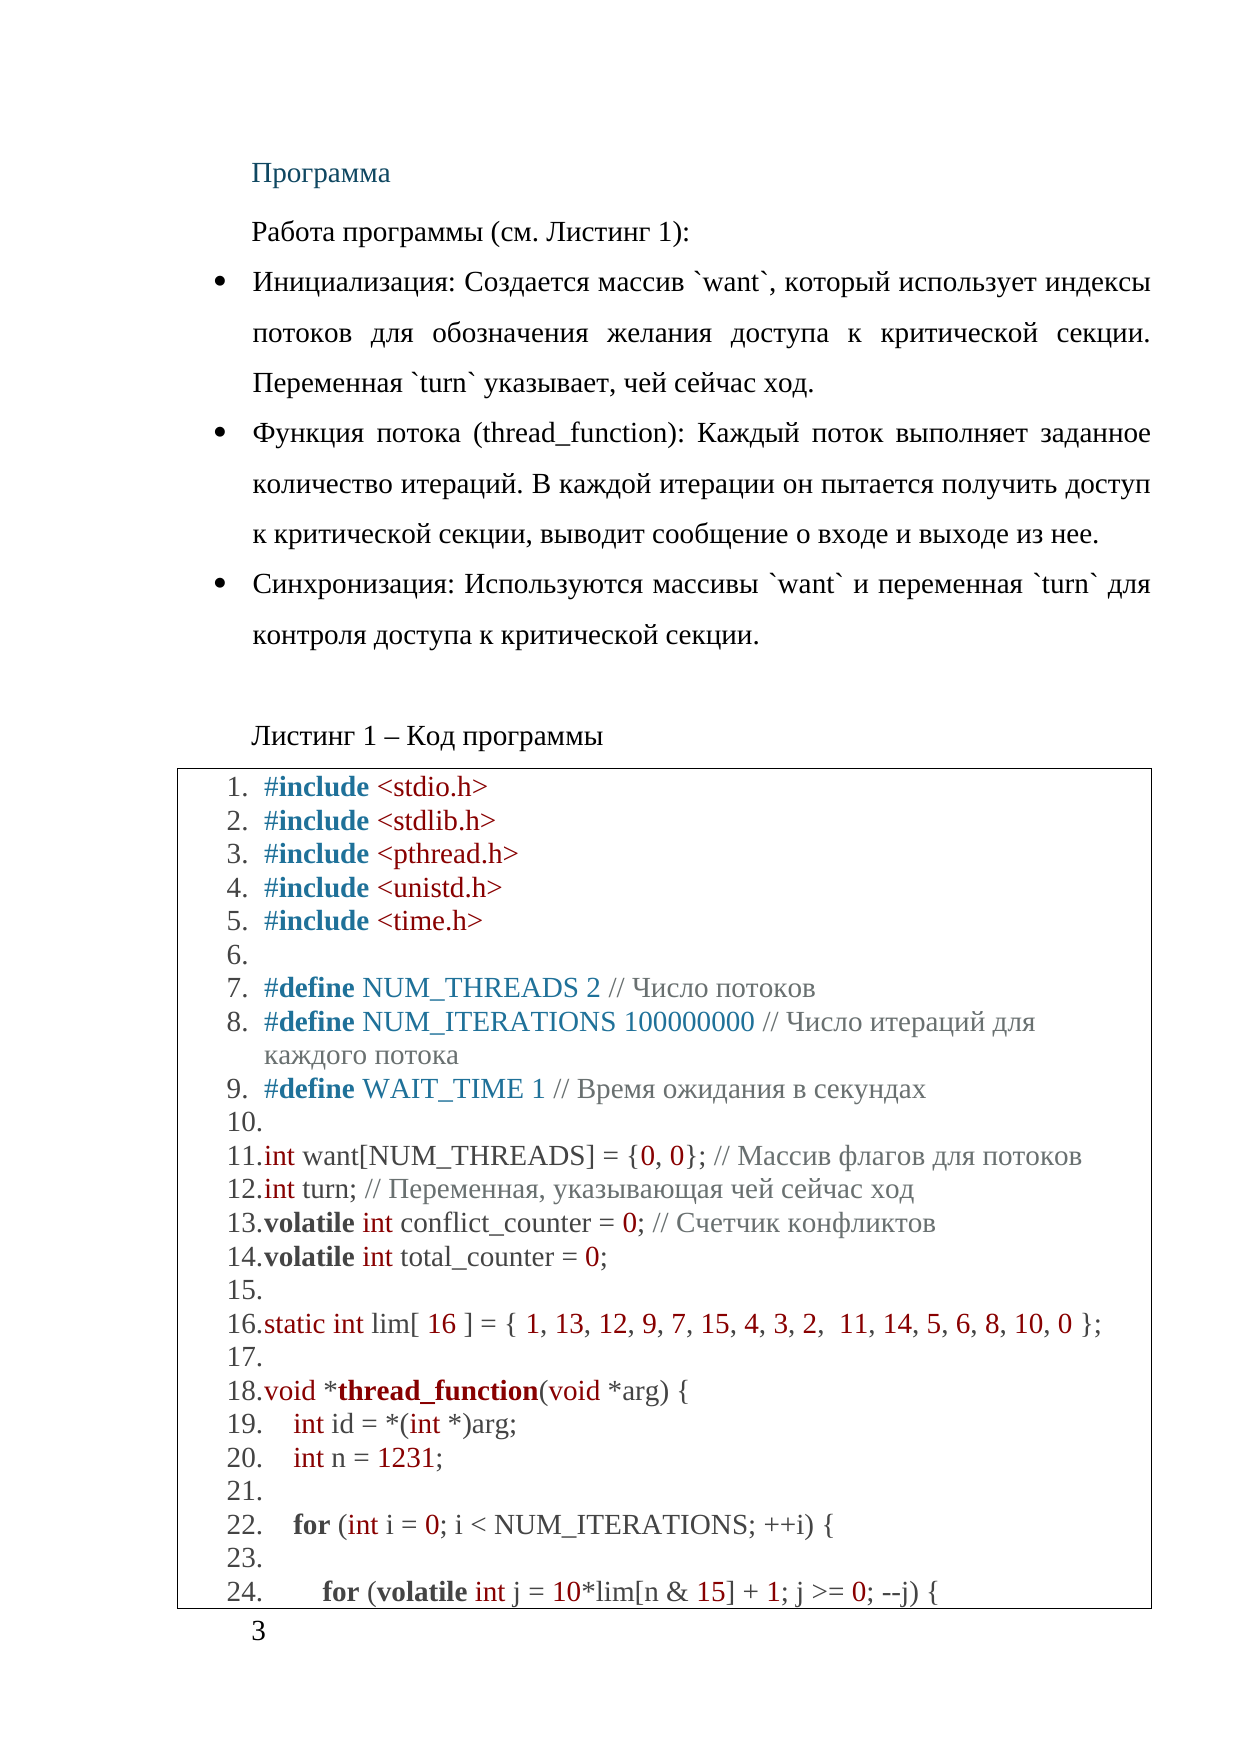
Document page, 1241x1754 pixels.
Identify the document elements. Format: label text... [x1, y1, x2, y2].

list Функция потока (thread_function): Каждый поток выполняет заданное количество итераций. В каждой итерации он пытается получить доступ к критической секции, выводит сообщение о входе и выходе из нее. [215, 416, 1152, 550]
list Инициализация: Создается массив `want`, который использует индексы потоков для обозначения желания доступа к критической секции. Переменная `turn` указывает, чей сейчас ход. [215, 264, 1152, 399]
text Листинг 1 – Код программы [177, 718, 1152, 751]
subtitle Программа [177, 156, 1152, 189]
text Работа программы (см. Листинг 1): [177, 214, 1152, 248]
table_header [178, 769, 1151, 1608]
list Синхронизация: Используются массивы `want` и переменная `turn` для контроля доступа к критической секции. [215, 567, 1152, 651]
